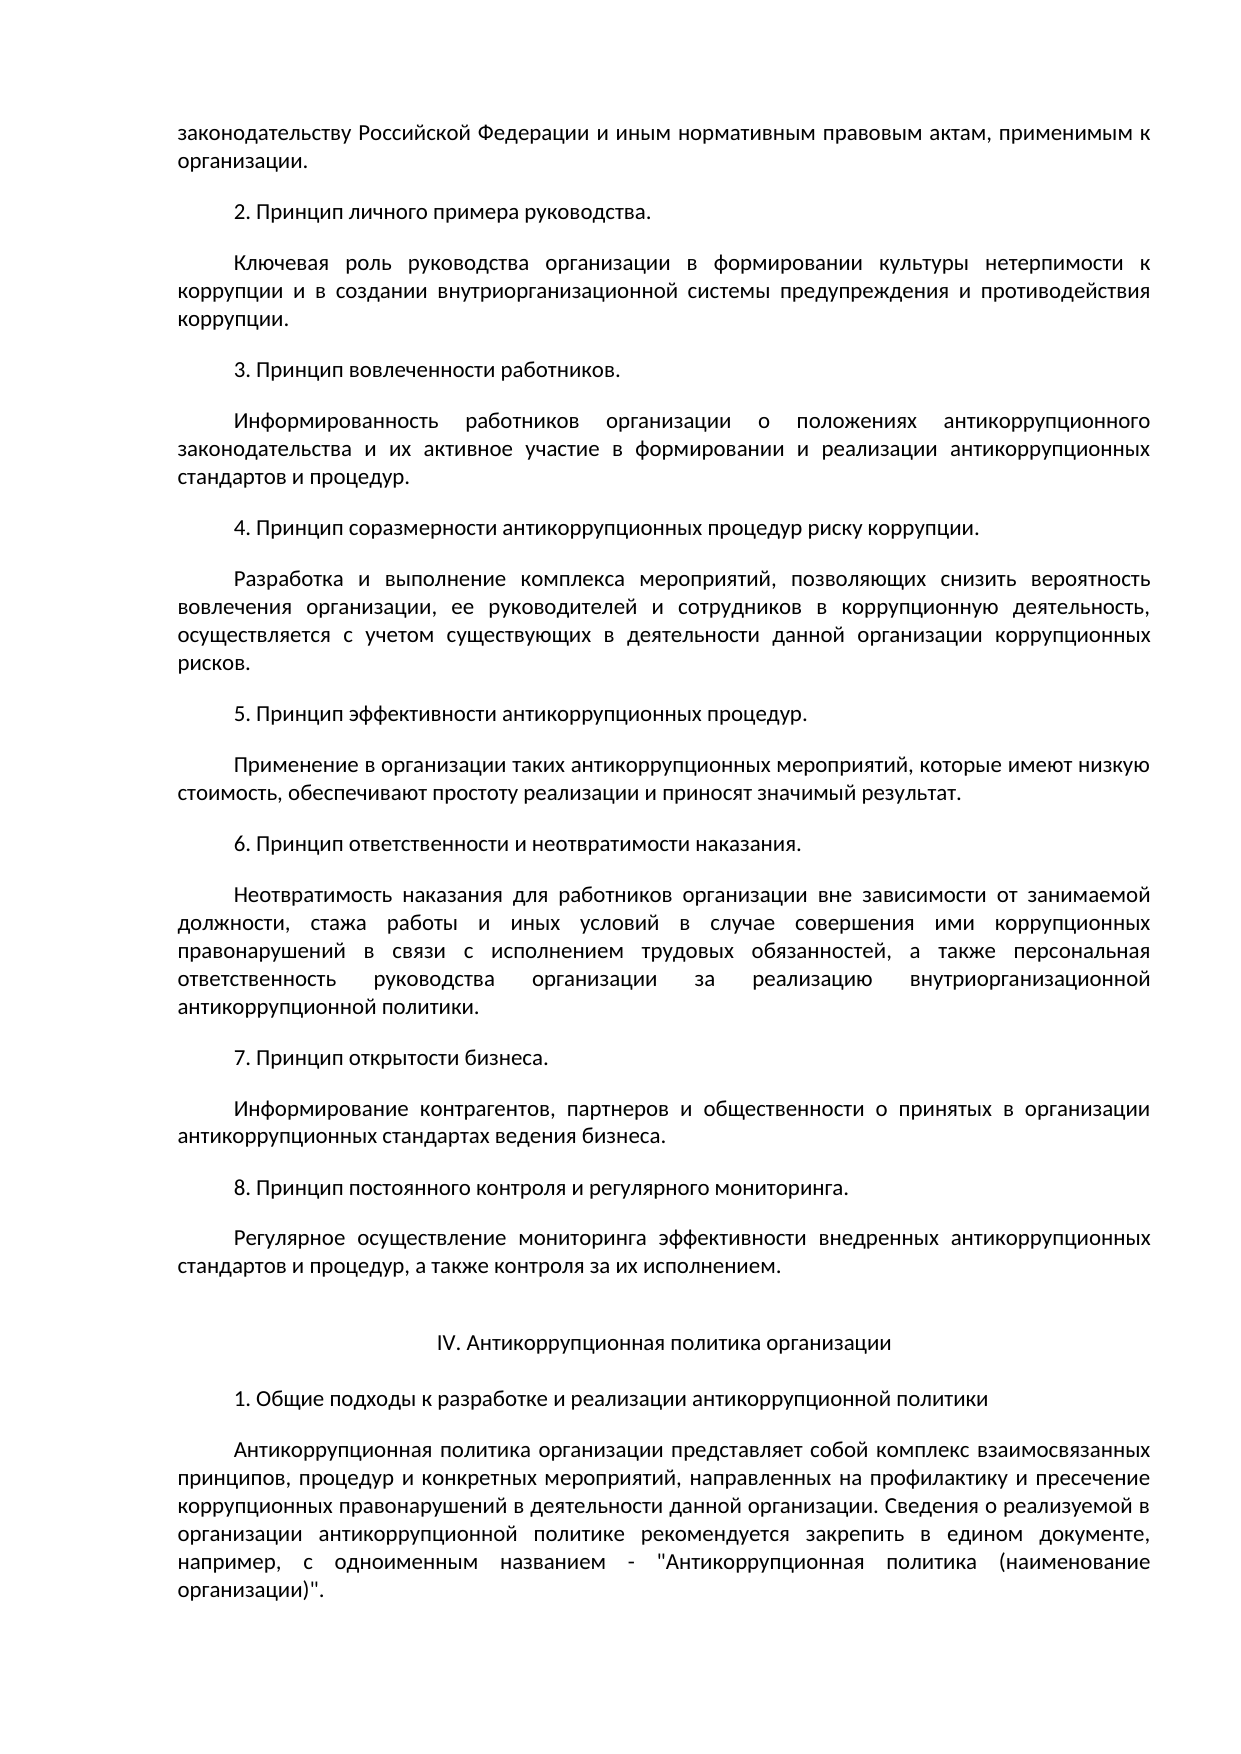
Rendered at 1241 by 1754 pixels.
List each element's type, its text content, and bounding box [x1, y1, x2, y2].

text 8. Принцип постоянного контроля и регулярного мониторинга. [177, 1173, 1152, 1201]
text Регулярное осуществление мониторинга эффективности внедренных антикоррупционных стандартов и процедур, а также контроля за их исполнением. [177, 1223, 1152, 1279]
text 6. Принцип ответственности и неотвратимости наказания. [177, 829, 1152, 857]
text Применение в организации таких антикоррупционных мероприятий, которые имеют низкую стоимость, обеспечивают простоту реализации и приносят значимый результат. [177, 750, 1152, 806]
text 2. Принцип личного примера руководства. [177, 197, 1152, 225]
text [177, 118, 1152, 174]
text IV. Антикоррупционная политика организации [177, 1328, 1152, 1356]
text 1. Общие подходы к разработке и реализации антикоррупционной политики [177, 1384, 1152, 1412]
text Информированность работников организации о положениях антикоррупционного законодательства и их активное участие в формировании и реализации антикоррупционных стандартов и процедур. [177, 406, 1152, 490]
text Ключевая роль руководства организации в формировании культуры нетерпимости к коррупции и в создании внутриорганизационной системы предупреждения и противодействия коррупции. [177, 248, 1152, 332]
text Неотвратимость наказания для работников организации вне зависимости от занимаемой должности, стажа работы и иных условий в случае совершения ими коррупционных правонарушений в связи с исполнением трудовых обязанностей, а также персональная ответственность руководства организации за реализацию внутриорганизационной антикоррупционной политики. [177, 880, 1152, 1020]
text Разработка и выполнение комплекса мероприятий, позволяющих снизить вероятность вовлечения организации, ее руководителей и сотрудников в коррупционную деятельность, осуществляется с учетом существующих в деятельности данной организации коррупционных рисков. [177, 564, 1152, 676]
text 5. Принцип эффективности антикоррупционных процедур. [177, 699, 1152, 727]
text Антикоррупционная политика организации представляет собой комплекс взаимосвязанных принципов, процедур и конкретных мероприятий, направленных на профилактику и пресечение коррупционных правонарушений в деятельности данной организации. Сведения о реализуемой в организации антикоррупционной политике рекомендуется закрепить в едином документе, например, с одноименным названием - "Антикоррупционная политика (наименование организации)". [177, 1435, 1152, 1603]
text Информирование контрагентов, партнеров и общественности о принятых в организации антикоррупционных стандартах ведения бизнеса. [177, 1094, 1152, 1150]
text 3. Принцип вовлеченности работников. [177, 355, 1152, 383]
text 4. Принцип соразмерности антикоррупционных процедур риску коррупции. [177, 513, 1152, 541]
text 7. Принцип открытости бизнеса. [177, 1043, 1152, 1071]
